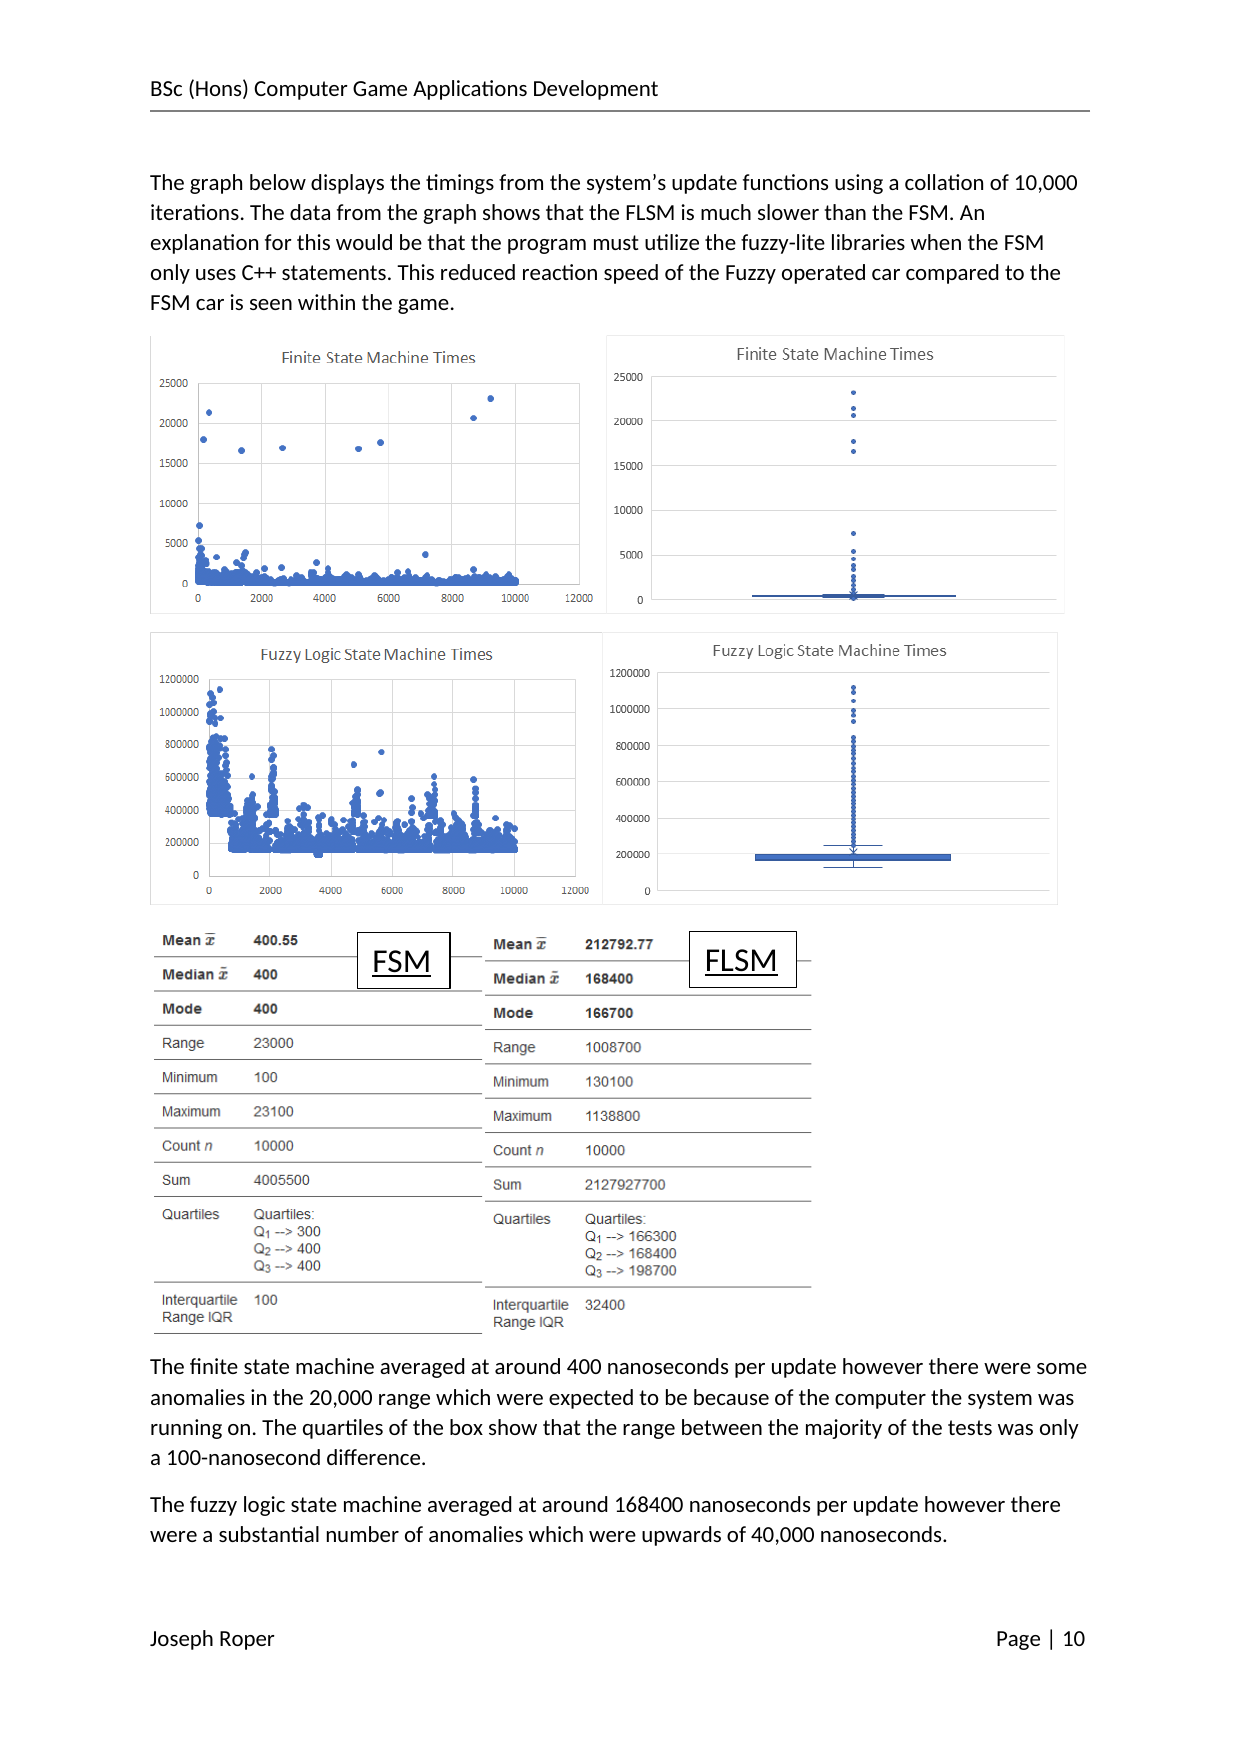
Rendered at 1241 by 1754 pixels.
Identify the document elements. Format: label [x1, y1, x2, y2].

picture [150, 923, 812, 1334]
picture [150, 632, 1058, 905]
picture [150, 335, 1065, 614]
